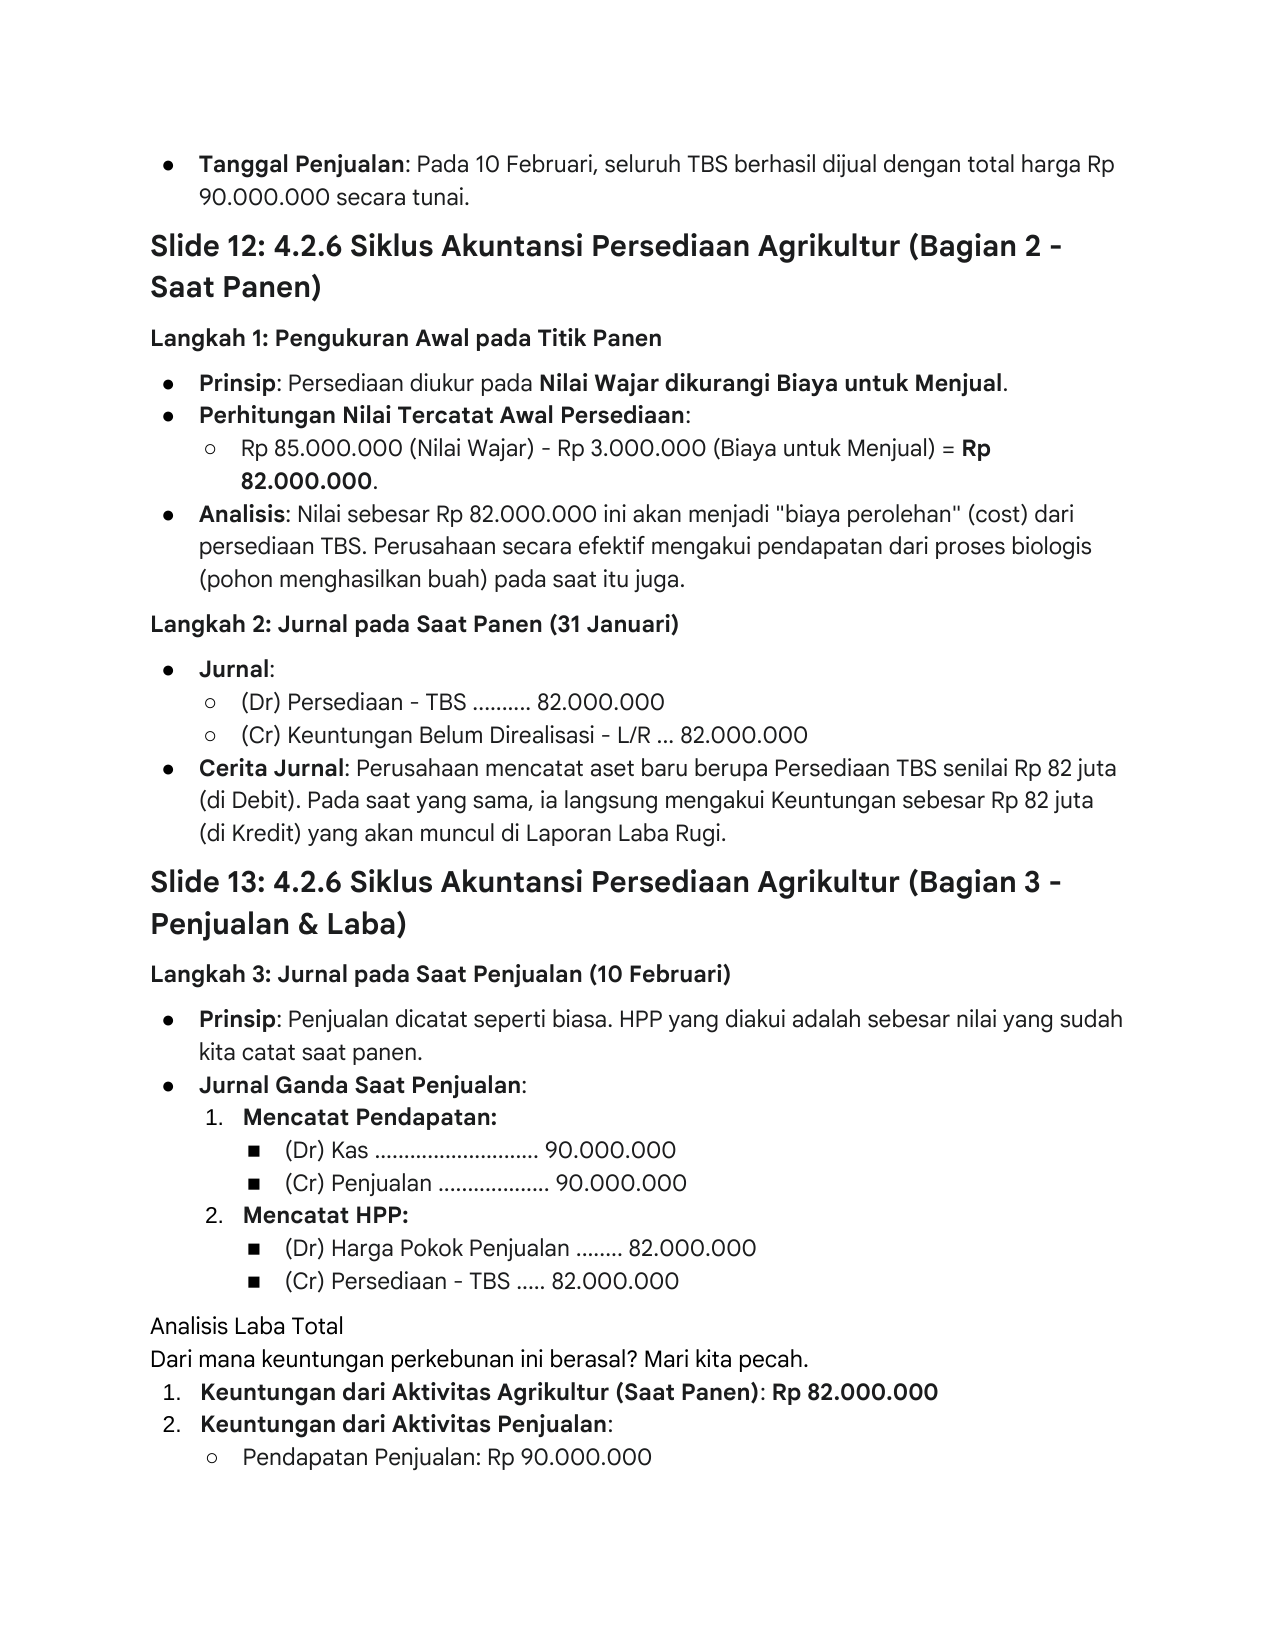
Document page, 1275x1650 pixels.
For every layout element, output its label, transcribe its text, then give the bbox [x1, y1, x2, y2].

list Analisis: Nilai sebesar Rp 82.000.000 ini akan menjadi "biaya perolehan" (cost) dari persediaan TBS. Perusahaan secara efektif mengakui pendapatan dari proses biologis (pohon menghasilkan buah) pada saat itu juga. [161, 500, 1125, 594]
list (Cr) Penjualan ................... 90.000.000 [247, 1169, 1125, 1198]
list (Dr) Kas ............................ 90.000.000 [247, 1136, 1125, 1165]
list Jurnal Ganda Saat Penjualan: [161, 1071, 1125, 1099]
text Langkah 1: Pengukuran Awal pada Titik Panen [150, 324, 1125, 352]
list (Cr) Persediaan - TBS ..... 82.000.000 [247, 1267, 1125, 1296]
list Cerita Jurnal: Perusahaan mencatat aset baru berupa Persediaan TBS senilai Rp 82 juta (di Debit). Pada saat yang sama, ia langsung mengakui Keuntungan sebesar Rp 82 juta (di Kredit) yang akan muncul di Laporan Laba Rugi. [161, 754, 1125, 848]
text Langkah 2: Jurnal pada Saat Panen (31 Januari) [150, 610, 1125, 639]
text Langkah 3: Jurnal pada Saat Penjualan (10 Februari) [150, 960, 1125, 989]
subtitle Slide 12: 4.2.6 Siklus Akuntansi Persediaan Agrikultur (Bagian 2 - Saat Panen) [150, 228, 1125, 306]
list Rp 85.000.000 (Nilai Wajar) - Rp 3.000.000 (Biaya untuk Menjual) = Rp 82.000.000. [203, 434, 1125, 496]
text Analisis Laba Total [150, 1312, 1125, 1341]
list Prinsip: Penjualan dicatat seperti biasa. HPP yang diakui adalah sebesar nilai yang sudah kita catat saat panen. [161, 1005, 1125, 1067]
list (Dr) Persediaan - TBS .......... 82.000.000 [203, 688, 1125, 717]
list Tanggal Penjualan: Pada 10 Februari, seluruh TBS berhasil dijual dengan total harga Rp 90.000.000 secara tunai. [161, 150, 1125, 211]
list Keuntungan dari Aktivitas Agrikultur (Saat Panen): Rp 82.000.000 [162, 1378, 1125, 1406]
subtitle Slide 13: 4.2.6 Siklus Akuntansi Persediaan Agrikultur (Bagian 3 - Penjualan & Laba) [150, 864, 1125, 943]
text Dari mana keuntungan perkebunan ini berasal? Mari kita pecah. [150, 1345, 1125, 1374]
list Perhitungan Nilai Tercatat Awal Persediaan: [161, 402, 1125, 430]
list Prinsip: Persediaan diukur pada Nilai Wajar dikurangi Biaya untuk Menjual. [161, 369, 1125, 398]
list Mencatat HPP: [205, 1202, 1125, 1230]
list Mencatat Pendapatan: [205, 1103, 1125, 1132]
list (Dr) Harga Pokok Penjualan ........ 82.000.000 [247, 1234, 1125, 1263]
list Pendapatan Penjualan: Rp 90.000.000 [205, 1443, 1125, 1472]
list Jurnal: [161, 656, 1125, 684]
list (Cr) Keuntungan Belum Direalisasi - L/R ... 82.000.000 [203, 721, 1125, 750]
list Keuntungan dari Aktivitas Penjualan: [162, 1410, 1125, 1439]
